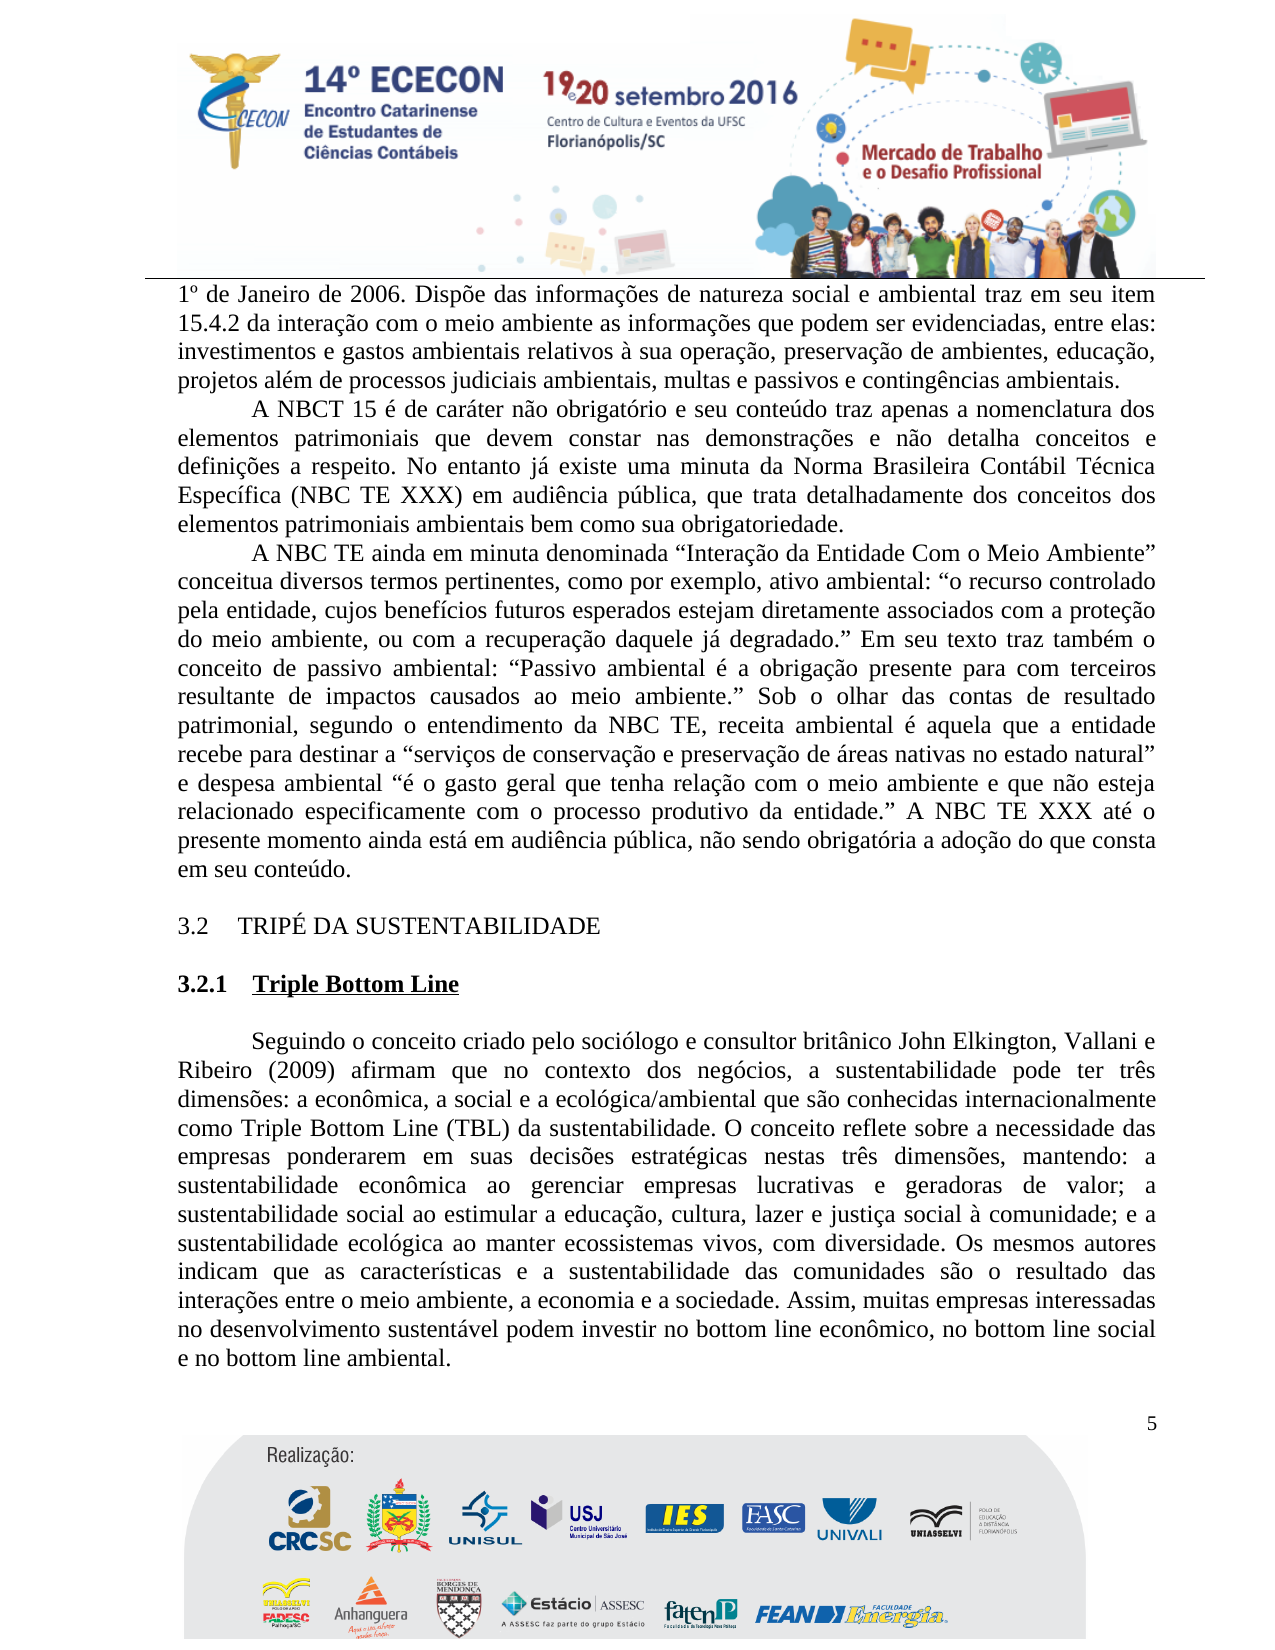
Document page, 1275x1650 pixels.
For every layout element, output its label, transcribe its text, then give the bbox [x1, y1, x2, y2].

text Seguindo o conceito criado pelo sociólogo e consultor britânico John Elkington, Vallani e Ribeiro (2009) afirmam que no contexto dos negócios, a sustentabilidade pode ter três dimensões: a econômica, a social e a ecológica/ambiental que são conhecidas internacionalmente como Triple Bottom Line (TBL) da sustentabilidade. O conceito reflete sobre a necessidade das empresas ponderarem em suas decisões estratégicas nestas três dimensões, mantendo: a sustentabilidade econômica ao gerenciar empresas lucrativas e geradoras de valor; a sustentabilidade social ao estimular a educação, cultura, lazer e justiça social à comunidade; e a sustentabilidade ecológica ao manter ecossistemas vivos, com diversidade. Os mesmos autores indicam que as características e a sustentabilidade das comunidades são o resultado das interações entre o meio ambiente, a economia e a sociedade. Assim, muitas empresas interessadas no desenvolvimento sustentável podem investir no bottom line econômico, no bottom line social e no bottom line ambiental. [177, 1026, 1157, 1371]
subtitle Triple Bottom Line [177, 969, 1157, 998]
picture [177, 1435, 1100, 1639]
text A NBC TE ainda em minuta denominada “Interação da Entidade Com o Meio Ambiente” conceitua diversos termos pertinentes, como por exemplo, ativo ambiental: “o recurso controlado pela entidade, cujos benefícios futuros esperados estejam diretamente associados com a proteção do meio ambiente, ou com a recuperação daquele já degradado.” Em seu texto traz também o conceito de passivo ambiental: “Passivo ambiental é a obrigação presente para com terceiros resultante de impactos causados ao meio ambiente.” Sob o olhar das contas de resultado patrimonial, segundo o entendimento da NBC TE, receita ambiental é aquela que a entidade recebe para destinar a “serviços de conservação e preservação de áreas nativas no estado natural” e despesa ambiental “é o gasto geral que tenha relação com o meio ambiente e que não esteja relacionado especificamente com o processo produtivo da entidade.” A NBC TE XXX até o presente momento ainda está em audiência pública, não sendo obrigatória a adoção do que consta em seu conteúdo. [177, 538, 1157, 883]
picture [177, 14, 1156, 278]
subtitle TRIPÉ DA SUSTENTABILIDADE [177, 911, 1157, 940]
text A NBCT 15 é de caráter não obrigatório e seu conteúdo traz apenas a nomenclatura dos elementos patrimoniais que devem constar nas demonstrações e não detalha conceitos e definições a respeito. No entanto já existe uma minuta da Norma Brasileira Contábil Técnica Específica (NBC TE XXX) em audiência pública, que trata detalhadamente dos conceitos dos elementos patrimoniais ambientais bem como sua obrigatoriedade. [177, 394, 1157, 538]
